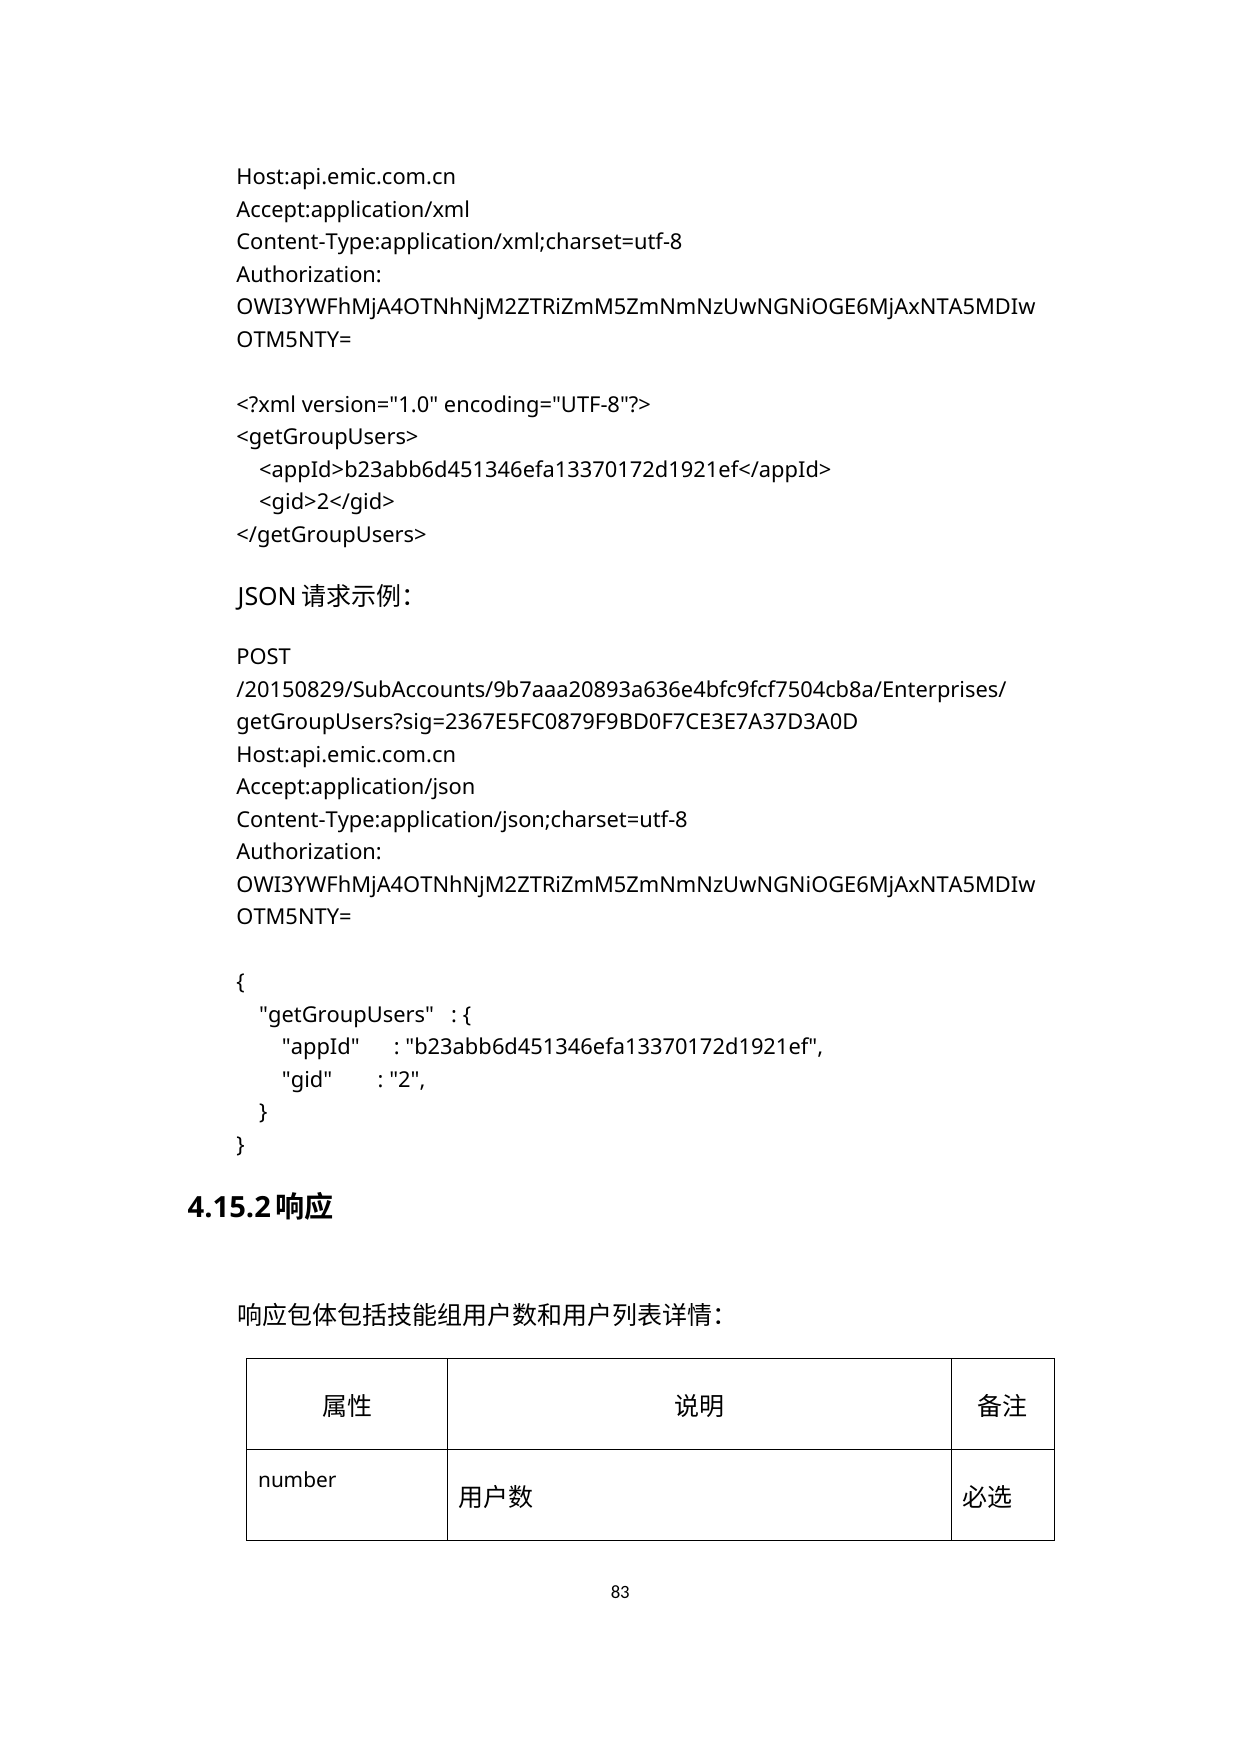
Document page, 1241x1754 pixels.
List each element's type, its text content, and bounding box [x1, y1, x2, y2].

subtitle 响应 [187, 1172, 1053, 1237]
text <gid>2</gid> [236, 485, 1053, 517]
text Content-Type:application/xml;charset=utf-8 [236, 225, 1053, 257]
text </getGroupUsers> [236, 517, 1053, 550]
text Authorization: OWI3YWFhMjA4OTNhNjM2ZTRiZmM5ZmNmNzUwNGNiOGE6MjAxNTA5MDIwOTM5NTY= [236, 257, 1053, 355]
text Content-Type:application/json;charset=utf-8 [236, 802, 1053, 835]
text Accept:application/xml [236, 192, 1053, 225]
text "gid" : "2", [236, 1062, 1053, 1095]
text } [236, 1095, 1053, 1127]
text JSON请求示例： [187, 562, 1053, 627]
text Authorization: OWI3YWFhMjA4OTNhNjM2ZTRiZmM5ZmNmNzUwNGNiOGE6MjAxNTA5MDIwOTM5NTY= [236, 835, 1053, 932]
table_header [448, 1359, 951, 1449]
text Accept:application/json [236, 770, 1053, 802]
text { [236, 965, 1053, 997]
text Host:api.emic.com.cn [236, 160, 1053, 192]
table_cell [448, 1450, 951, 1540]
text <getGroupUsers> [236, 420, 1053, 452]
text Host:api.emic.com.cn [236, 737, 1053, 770]
text <?xml version="1.0" encoding="UTF-8"?> [236, 387, 1053, 420]
text POST /20150829/SubAccounts/9b7aaa20893a636e4bfc9fcf7504cb8a/Enterprises/getGroupUsers?sig=2367E5FC0879F9BD0F7CE3E7A37D3A0D [236, 640, 1053, 737]
text <appId>b23abb6d451346efa13370172d1921ef</appId> [236, 452, 1053, 485]
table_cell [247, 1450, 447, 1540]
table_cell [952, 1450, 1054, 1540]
text } [236, 1127, 1053, 1160]
text 响应包体包括技能组用户数和用户列表详情： [187, 1281, 1053, 1346]
text "getGroupUsers" : { [236, 997, 1053, 1030]
text "appId" : "b23abb6d451346efa13370172d1921ef", [236, 1030, 1053, 1062]
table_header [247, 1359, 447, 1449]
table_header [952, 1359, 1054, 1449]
